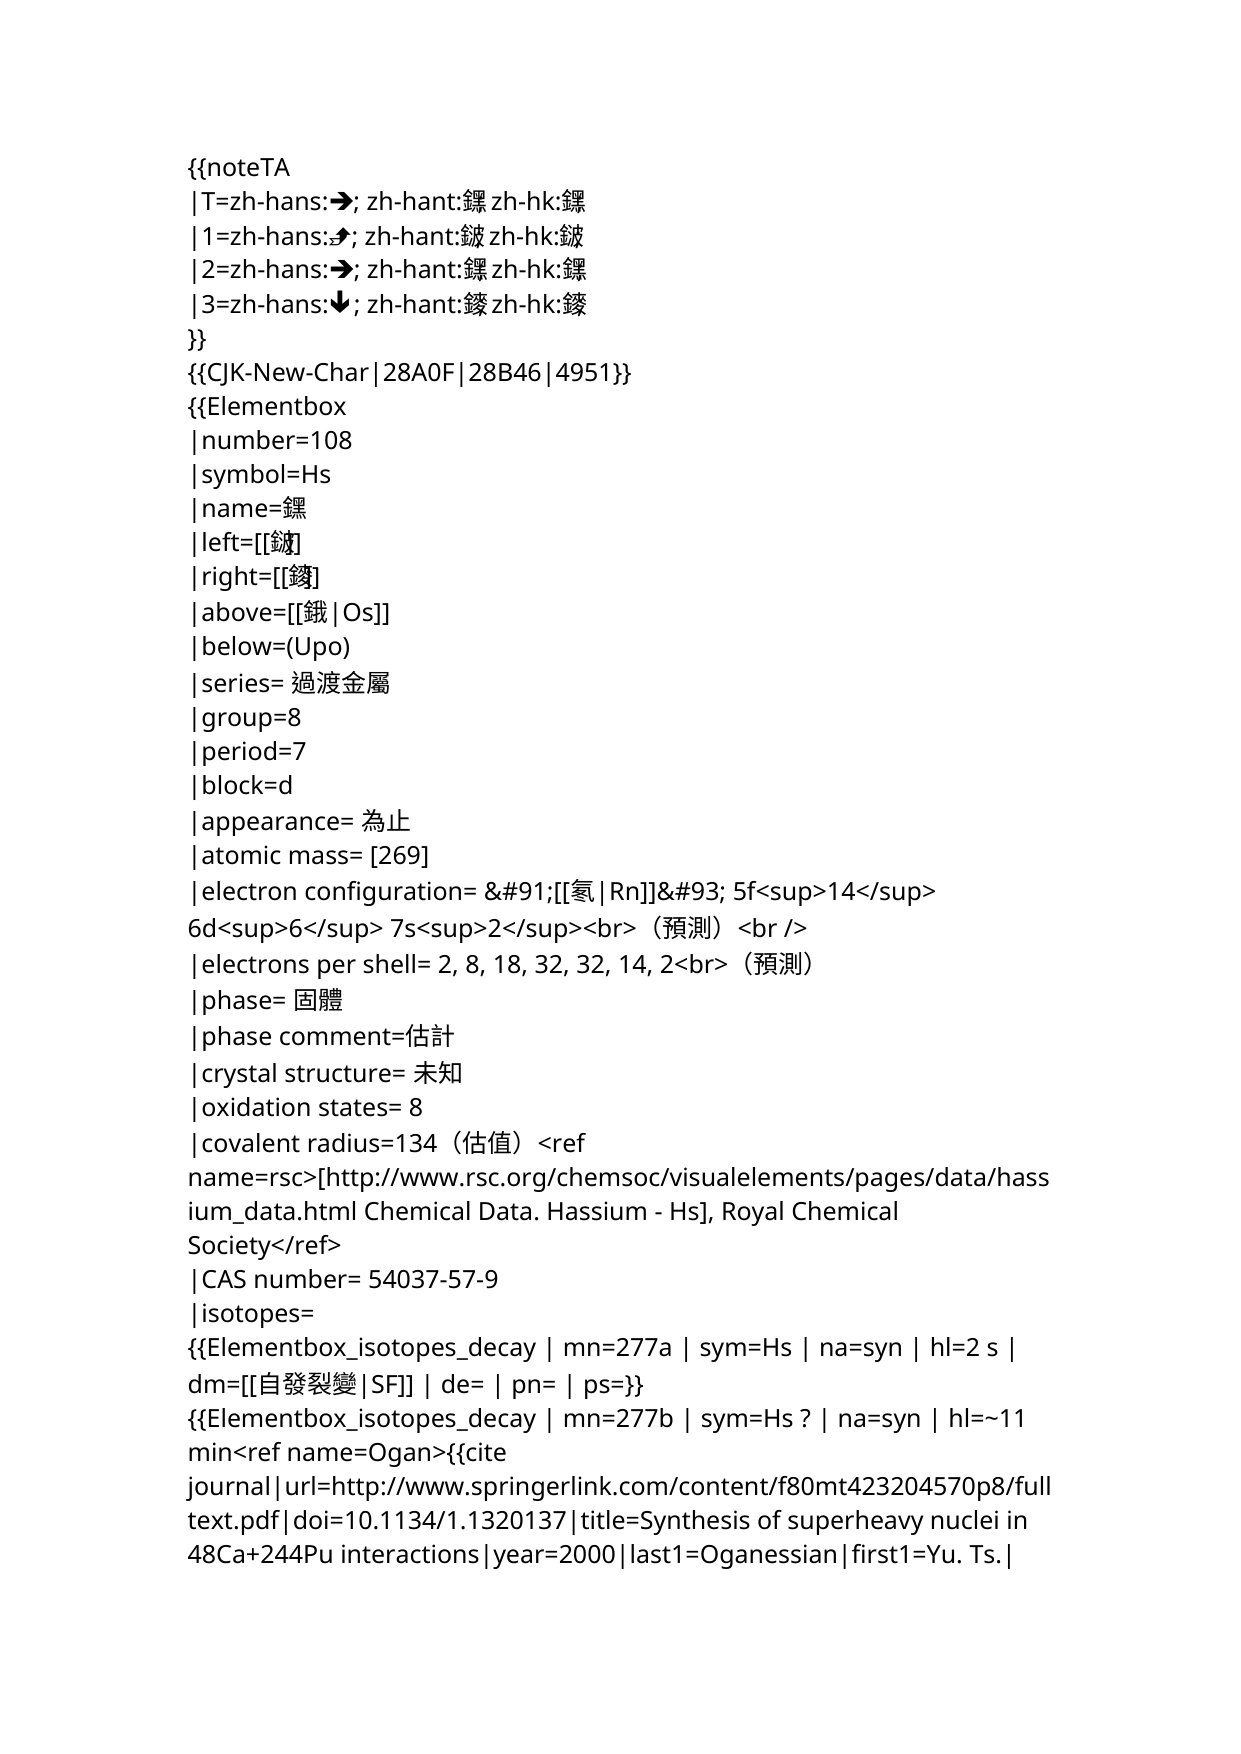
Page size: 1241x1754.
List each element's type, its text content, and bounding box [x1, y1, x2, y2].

text {{Elementbox [187, 388, 1053, 422]
text |name=𨭆 [187, 491, 1053, 525]
text |1=zh-hans:; zh-hant:𨨏; zh-hk:𨨏; [187, 218, 1053, 252]
text |isotopes= [187, 1296, 1053, 1330]
text |crystal structure= 未知 [187, 1053, 1053, 1089]
text |series= 過渡金屬 [187, 663, 1053, 699]
text |block=d [187, 767, 1053, 802]
text {{Elementbox_isotopes_decay | mn=277a | sym=Hs | na=syn | hl=2 s | dm=[[自發裂變|SF]] | de= | pn= | ps=}} [187, 1330, 1053, 1400]
text |oxidation states= 8 [187, 1089, 1053, 1123]
text }} [187, 320, 1053, 354]
text |right=[[䥑]] [187, 559, 1053, 593]
text |period=7 [187, 733, 1053, 767]
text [187, 1400, 1053, 1571]
text |CAS number= 54037-57-9 [187, 1262, 1053, 1296]
text {{noteTA [187, 150, 1053, 184]
text |phase= 固體 [187, 981, 1053, 1017]
text |T=zh-hans:; zh-hant:𨭆; zh-hk:𨭆; [187, 184, 1053, 218]
text {{CJK-New-Char|28A0F|28B46|4951}} [187, 354, 1053, 388]
text |group=8 [187, 699, 1053, 733]
text |electrons per shell= 2, 8, 18, 32, 32, 14, 2<br>（預測） [187, 944, 1053, 981]
text |atomic mass= [269] [187, 838, 1053, 872]
text |below=(Upo) [187, 629, 1053, 663]
text |above=[[鋨|Os]] [187, 593, 1053, 629]
text |2=zh-hans:; zh-hant:𨭆; zh-hk:𨭆; [187, 252, 1053, 286]
text |number=108 [187, 422, 1053, 457]
text |electron configuration= &#91;[[氡|Rn]]&#93; 5f<sup>14</sup> 6d<sup>6</sup> 7s<sup>2</sup><br>（預測）<br /> [187, 872, 1053, 944]
text |left=[[𨨏]] [187, 525, 1053, 559]
text |symbol=Hs [187, 457, 1053, 491]
text |covalent radius=134（估值）<ref name=rsc>[http://www.rsc.org/chemsoc/visualelements/pages/data/hassium_data.html Chemical Data. Hassium - Hs], Royal Chemical Society</ref> [187, 1123, 1053, 1262]
text |3=zh-hans:; zh-hant:䥑; zh-hk:䥑; [187, 286, 1053, 320]
text |phase comment=估計 [187, 1017, 1053, 1053]
text |appearance= 為止 [187, 802, 1053, 838]
